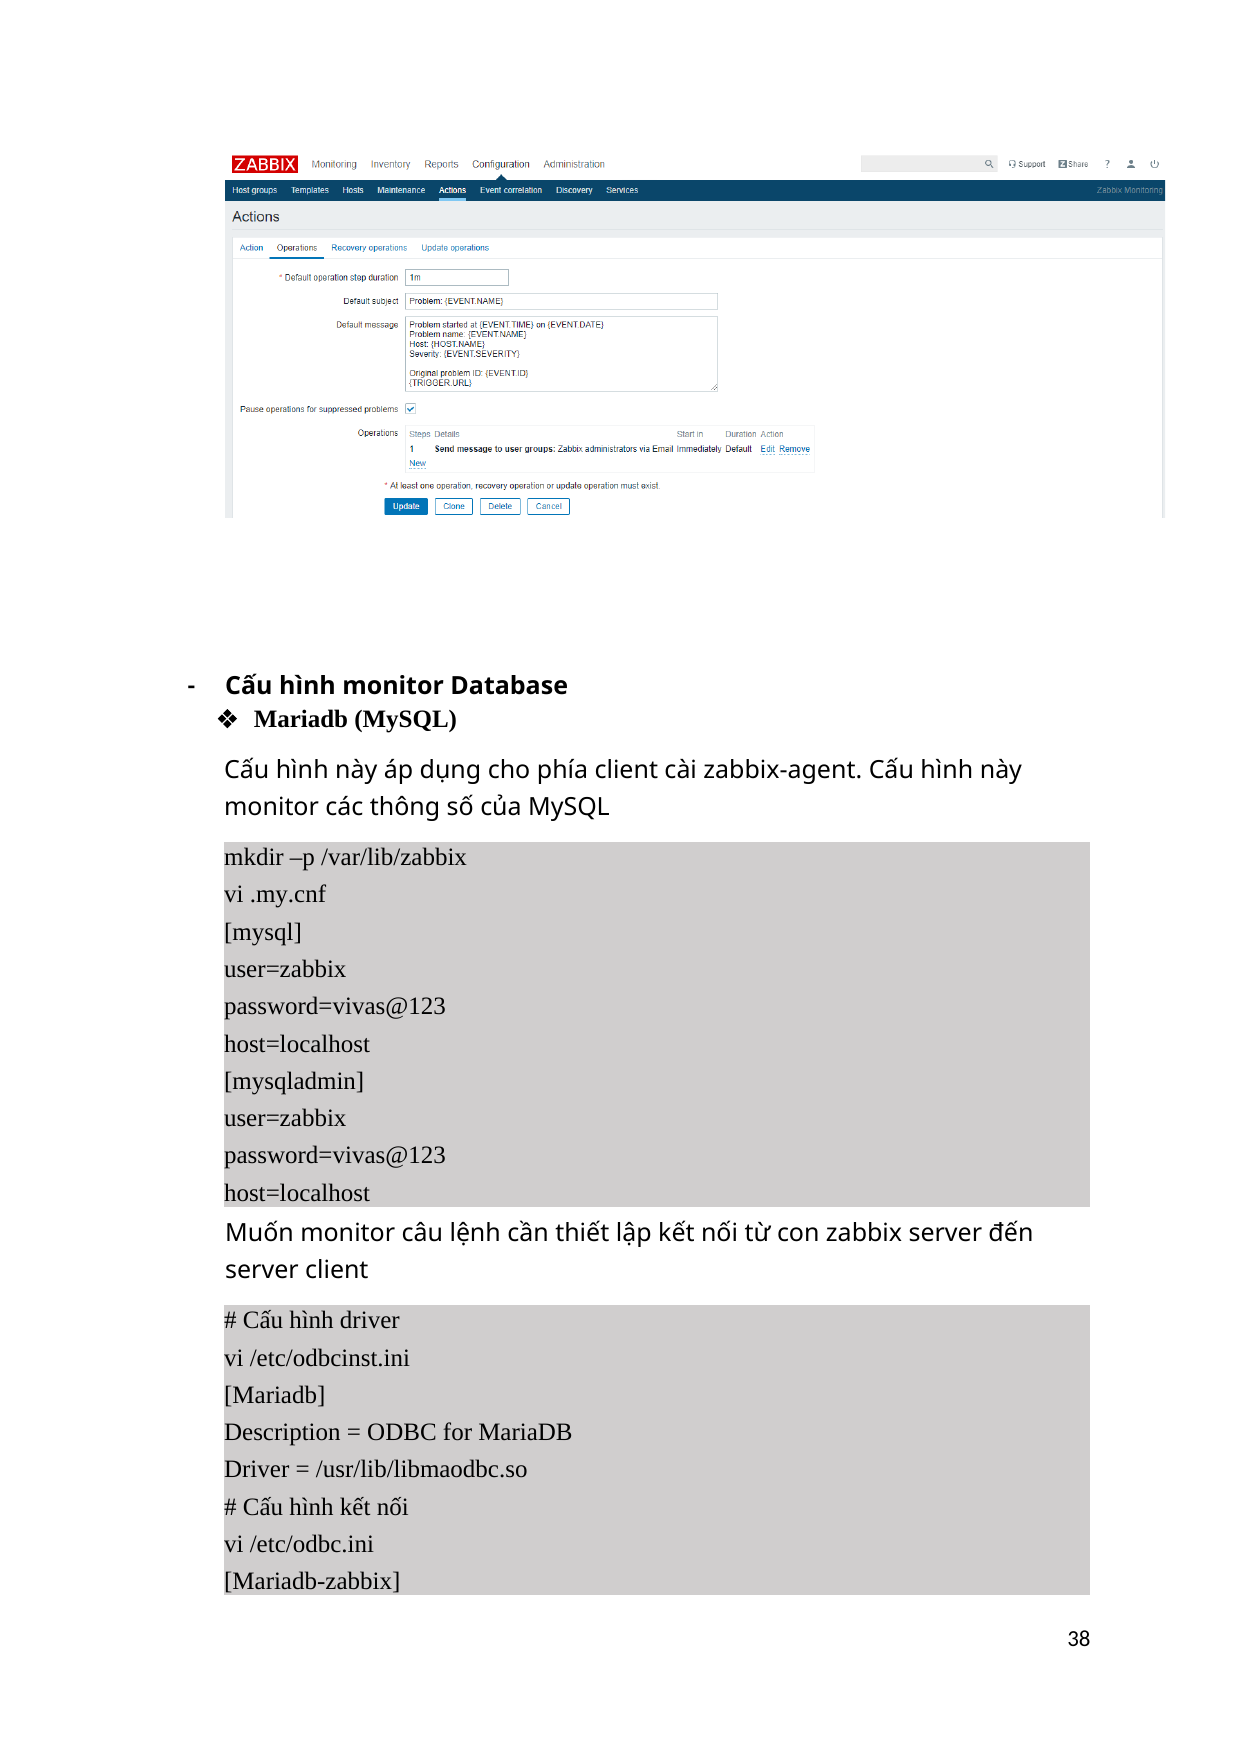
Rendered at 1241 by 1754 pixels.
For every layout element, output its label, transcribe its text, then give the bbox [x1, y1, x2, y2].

text user=zabbix [224, 1103, 1090, 1132]
text password=vivas@123 [224, 991, 1090, 1020]
text Description = ODBC for MariaDB [224, 1417, 1090, 1446]
text host=localhost [224, 1178, 1090, 1207]
text vi /etc/odbc.ini [224, 1529, 1090, 1558]
text vi /etc/odbcinst.ini [224, 1343, 1090, 1371]
text [mysql] [224, 917, 1090, 946]
text host=localhost [224, 1029, 1090, 1057]
text Driver = /usr/lib/libmaodbc.so [224, 1454, 1090, 1483]
text # Cấu hình driver [224, 1305, 1090, 1334]
list Cấu hình monitor Database [187, 667, 1090, 702]
text password=vivas@123 [224, 1141, 1090, 1169]
list Muốn monitor câu lệnh cần thiết lập kết nối từ con zabbix server đến server client [225, 1215, 1090, 1286]
text [Mariadb] [224, 1380, 1090, 1409]
list Mariadb (MySQL) [216, 704, 1090, 733]
text user=zabbix [224, 954, 1090, 983]
picture [225, 150, 1166, 518]
text vi .my.cnf [224, 879, 1090, 908]
text # Cấu hình kết nối [224, 1492, 1090, 1521]
text Cấu hình này áp dụng cho phía client cài zabbix-agent. Cấu hình này monitor các thông số của MySQL [224, 752, 1090, 823]
text [mysqladmin] [224, 1066, 1090, 1095]
text mkdir –p /var/lib/zabbix [224, 842, 1090, 871]
text [Mariadb-zabbix] [224, 1566, 1090, 1595]
